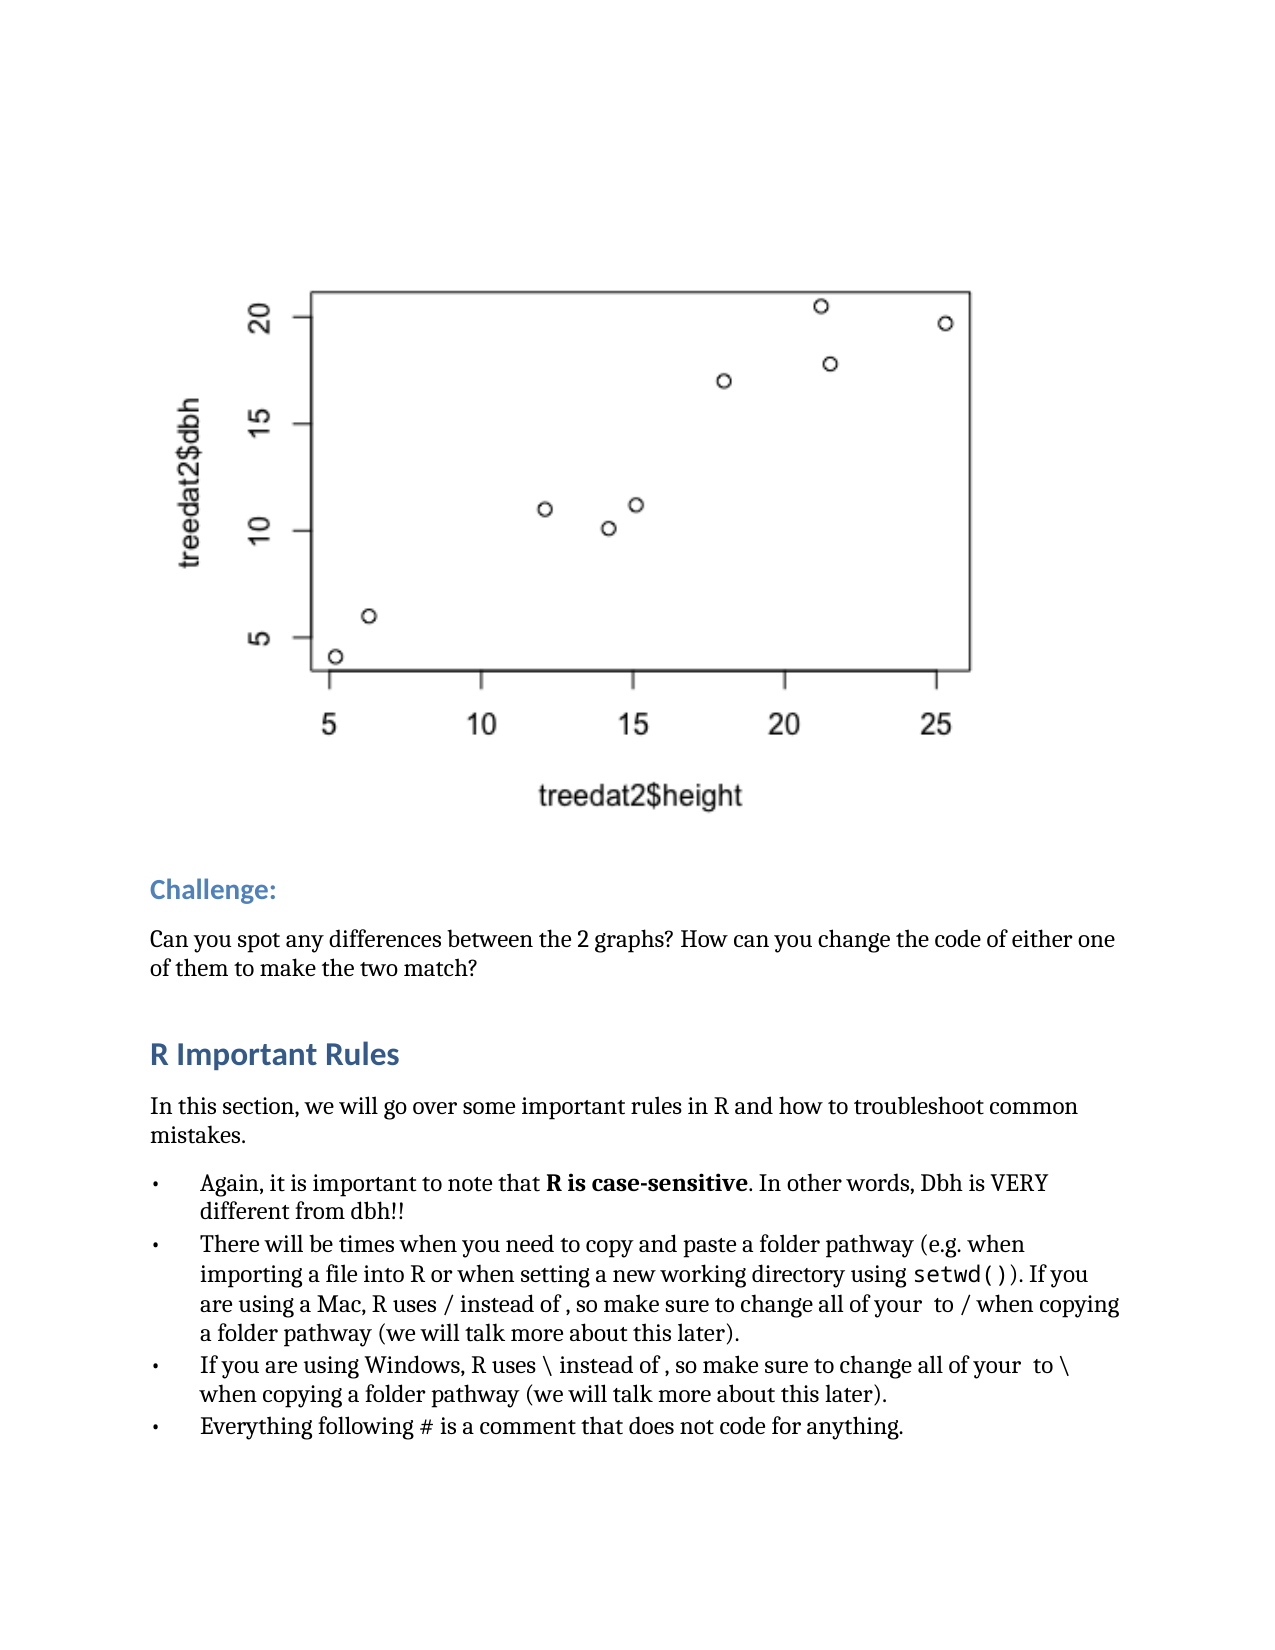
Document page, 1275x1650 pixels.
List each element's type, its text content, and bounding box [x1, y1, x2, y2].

subtitle Challenge: [150, 871, 1125, 906]
picture [168, 150, 1044, 850]
text In this section, we will go over some important rules in R and how to troubleshoot common mistakes. [150, 1092, 1125, 1150]
subtitle R Important Rules [150, 1033, 1125, 1073]
text Can you spot any differences between the 2 graphs? How can you change the code of either one of them to make the two match? [150, 925, 1125, 983]
list If you are using Windows, R uses \ instead of , so make sure to change all of your to \ when copying a folder pathway (we will talk more about this later). [150, 1351, 1125, 1408]
list Everything following # is a comment that does not code for anything. [150, 1412, 1125, 1441]
list Again, it is important to note that R is case-sensitive. In other words, Dbh is VERY different from dbh!! [150, 1168, 1125, 1226]
list There will be times when you need to copy and paste a folder pathway (e.g. when importing a file into R or when setting a new working directory using setwd()). If you are using a Mac, R uses / instead of , so make sure to change all of your to / when copying a folder pathway (we will talk more about this later). [150, 1230, 1125, 1347]
